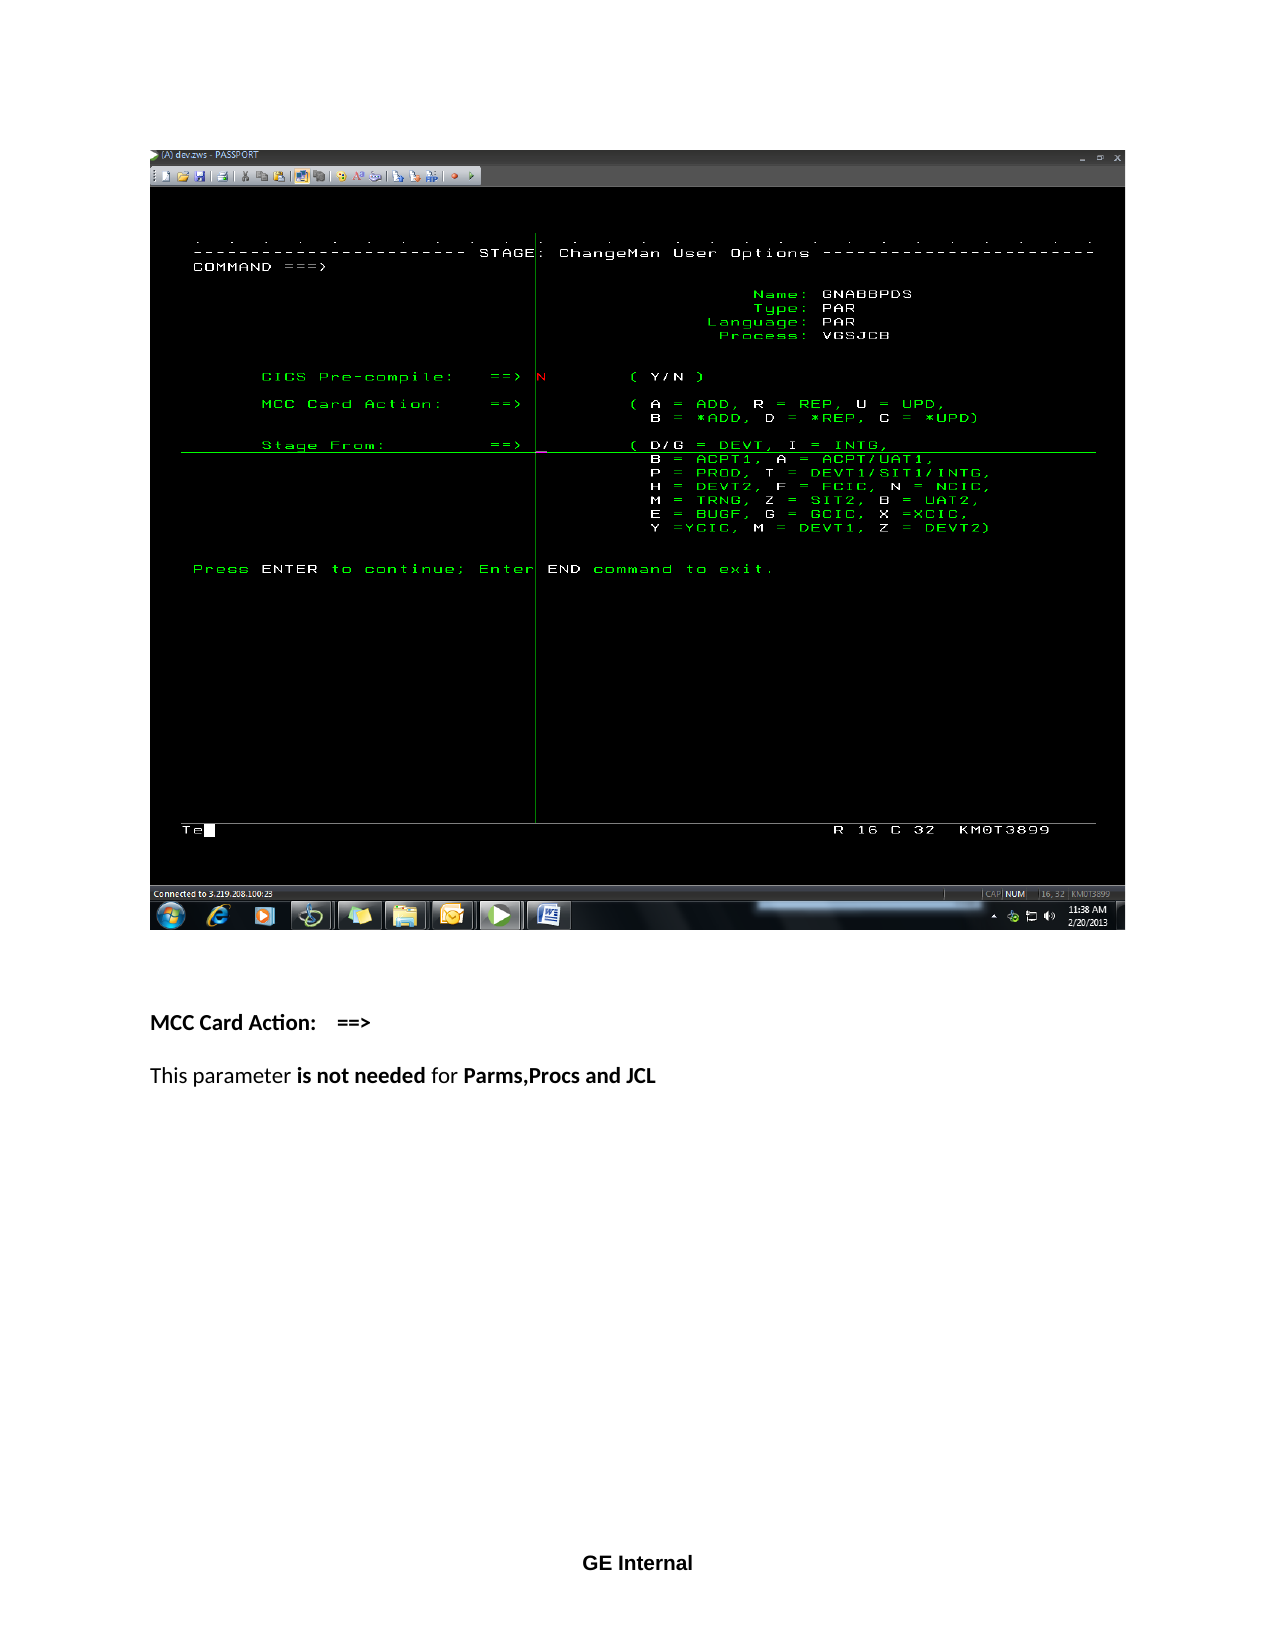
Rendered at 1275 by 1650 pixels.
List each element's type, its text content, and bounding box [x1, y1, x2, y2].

picture [150, 150, 1125, 930]
text This parameter is not needed for Parms,Procs and JCL [150, 1061, 1125, 1089]
text MCC Card Action: ==> [150, 1008, 1125, 1036]
